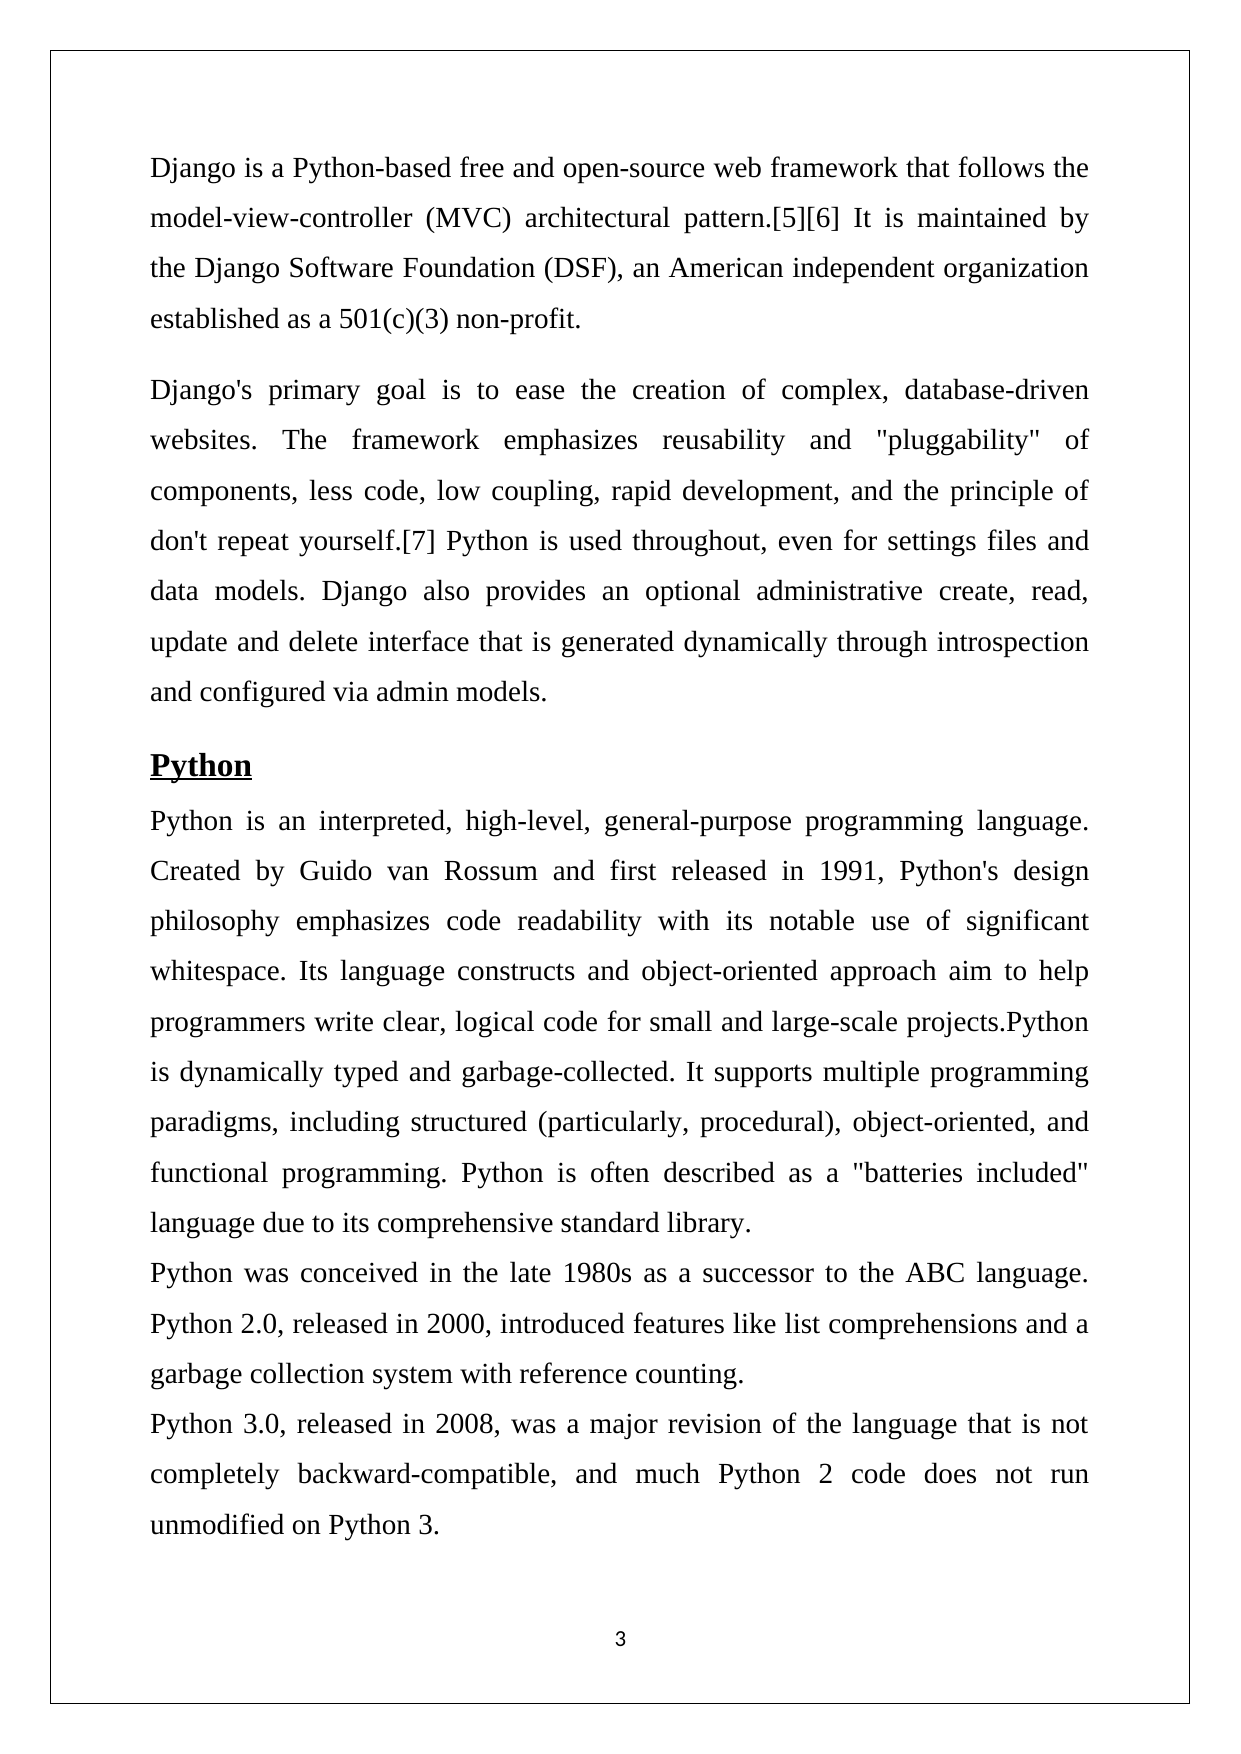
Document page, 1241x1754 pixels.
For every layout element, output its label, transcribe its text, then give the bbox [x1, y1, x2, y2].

text Django's primary goal is to ease the creation of complex, database-driven websites. The framework emphasizes reusability and "pluggability" of components, less code, low coupling, rapid development, and the principle of don't repeat yourself.[7] Python is used throughout, even for settings files and data models. Django also provides an optional administrative create, read, update and delete interface that is generated dynamically through introspection and configured via admin models. [150, 372, 1090, 707]
text Python was conceived in the late 1980s as a successor to the ABC language. Python 2.0, released in 2000, introduced features like list comprehensions and a garbage collection system with reference counting. [150, 1255, 1090, 1389]
text Python 3.0, released in 2008, was a major revision of the language that is not completely backward-compatible, and much Python 2 code does not run unmodified on Python 3. [150, 1406, 1090, 1541]
text Python [150, 745, 1090, 783]
text Django is a Python-based free and open-source web framework that follows the model-view-controller (MVC) architectural pattern.[5][6] It is maintained by the Django Software Foundation (DSF), an American independent organization established as a 501(c)(3) non-profit. [150, 150, 1090, 334]
text Python is an interpreted, high-level, general-purpose programming language. Created by Guido van Rossum and first released in 1991, Python's design philosophy emphasizes code readability with its notable use of significant whitespace. Its language constructs and object-oriented approach aim to help programmers write clear, logical code for small and large-scale projects.Python is dynamically typed and garbage-collected. It supports multiple programming paradigms, including structured (particularly, procedural), object-oriented, and functional programming. Python is often described as a "batteries included" language due to its comprehensive standard library. [150, 803, 1090, 1239]
